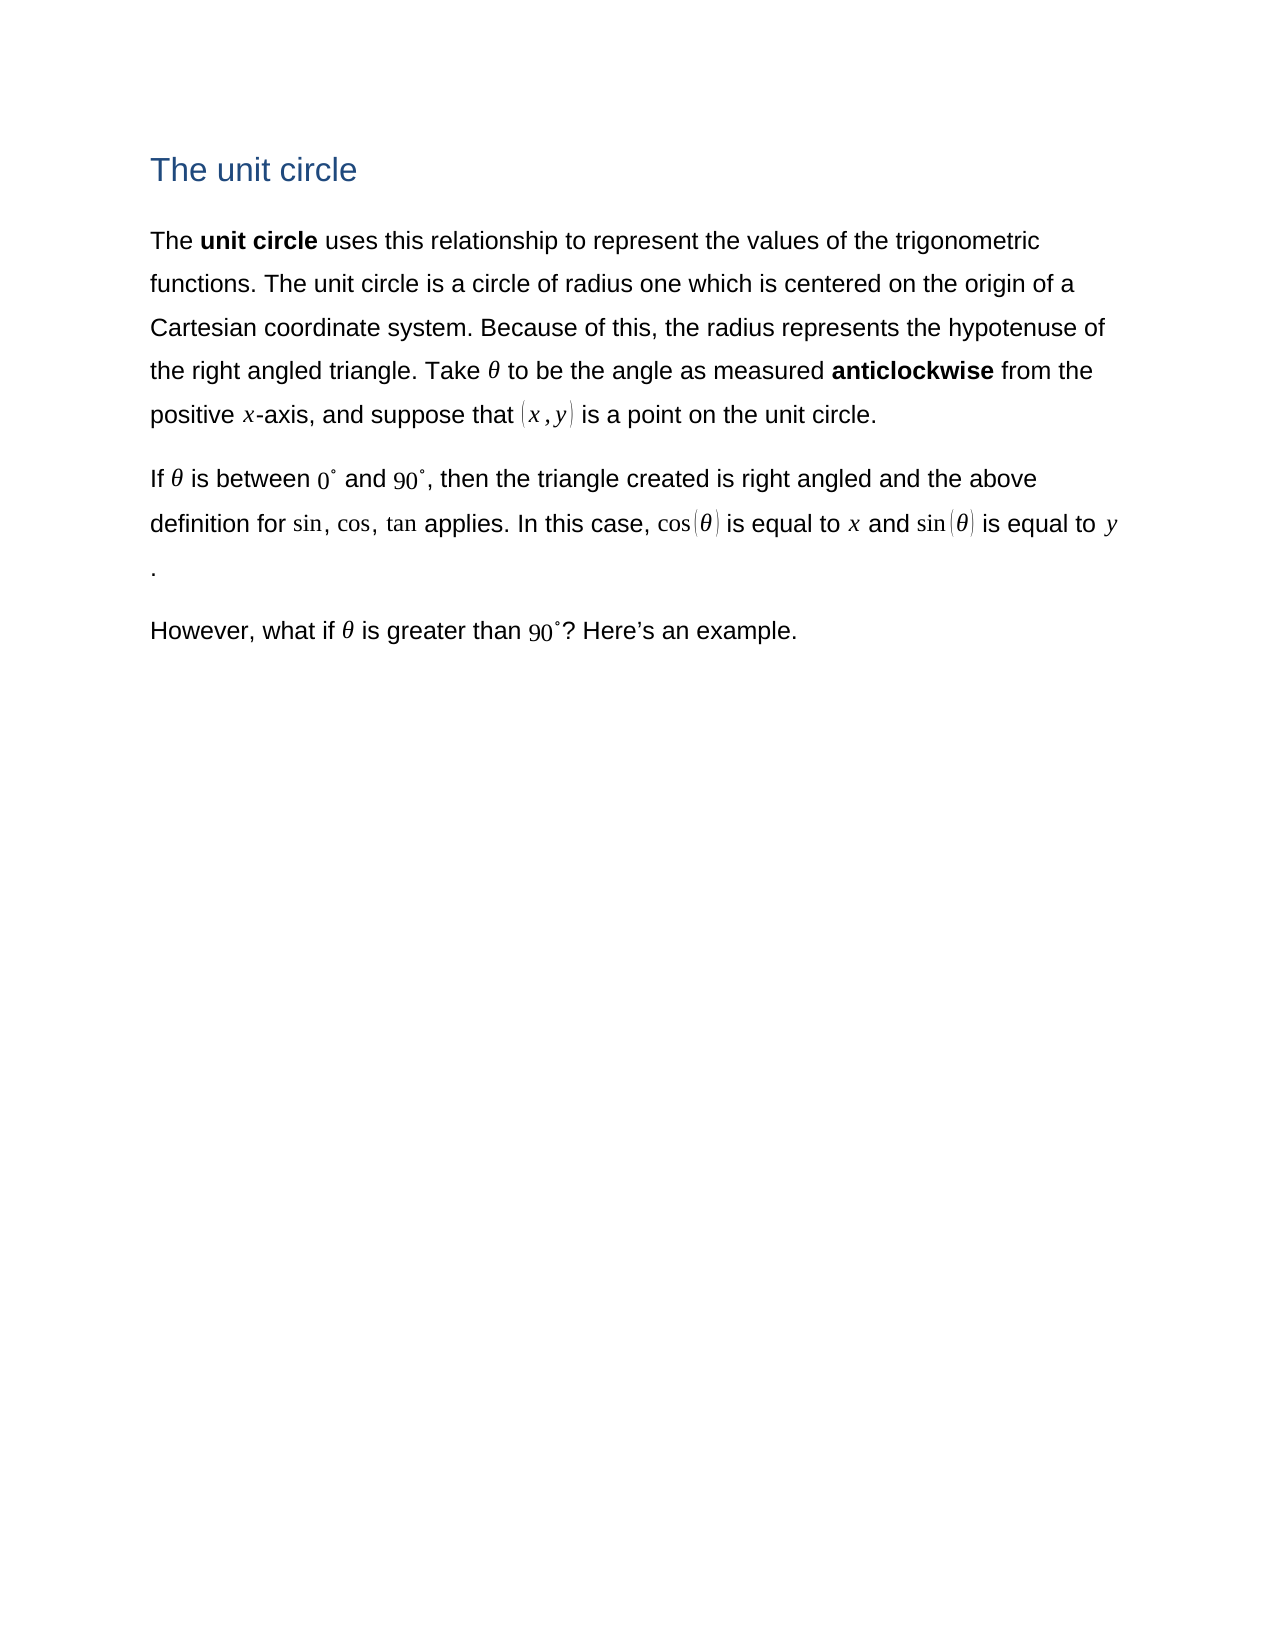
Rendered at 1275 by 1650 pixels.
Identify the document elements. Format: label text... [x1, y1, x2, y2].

subtitle The unit circle [150, 150, 1125, 188]
text The unit circle uses this relationship to represent the values of the trigonometric functions. The unit circle is a circle of radius one which is centered on the origin of a Cartesian coordinate system. Because of this, the radius represents the hypotenuse of the right angled triangle. Take to be the angle as measured anticlockwise from the positive -axis, and suppose that is a point on the unit circle. [150, 226, 1125, 429]
text However, what if is greater than ? Here’s an example. [150, 615, 1125, 646]
text If is between and , then the triangle created is right angled and the above definition for , , applies. In this case, is equal to and is equal to . [150, 463, 1125, 582]
